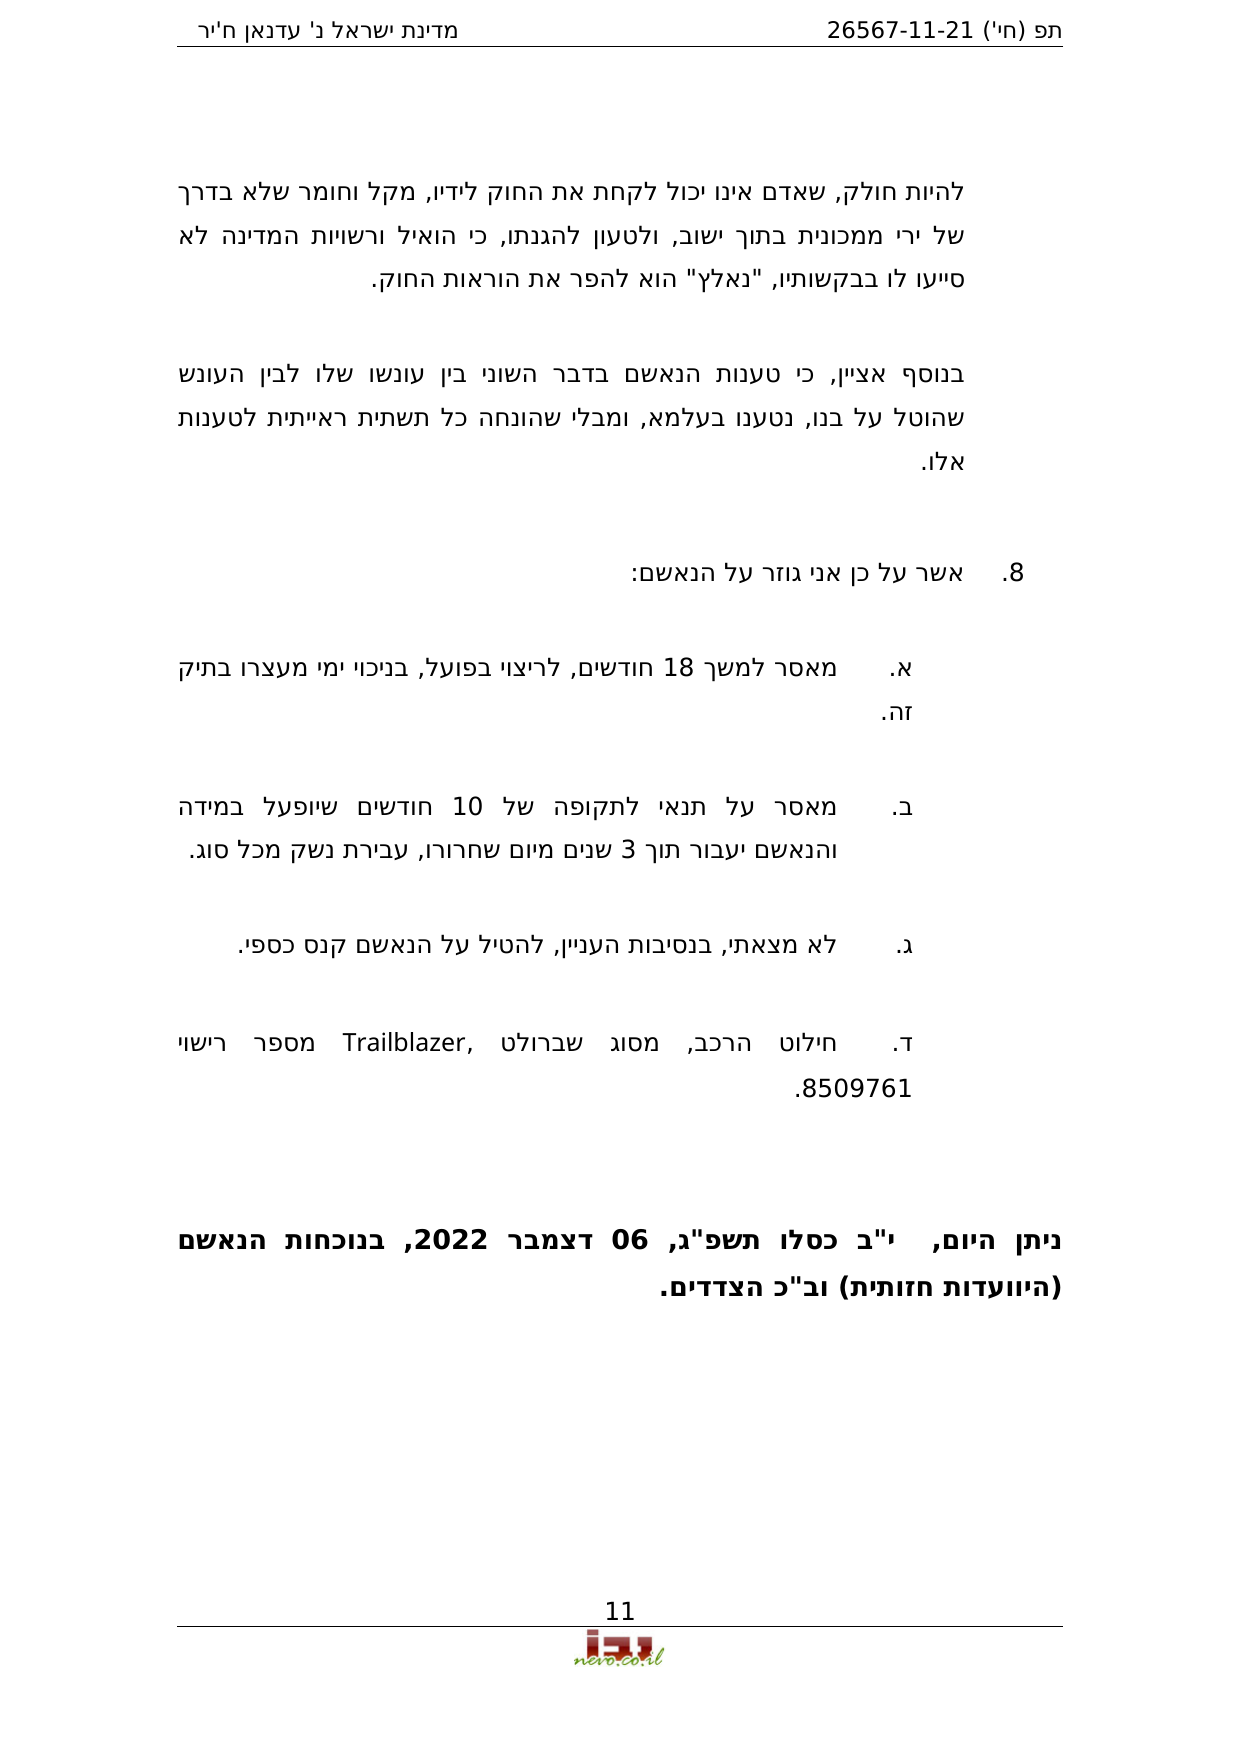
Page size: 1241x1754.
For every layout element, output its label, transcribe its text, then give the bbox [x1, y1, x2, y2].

text בנוסף אציין, כי טענות הנאשם בדבר השוני בין עונשו שלו לבין העונש שהוטל על בנו, נטענו בעלמא, ומבלי שהונחה כל תשתית ראייתית לטענות אלו. [177, 359, 966, 476]
list א. מאסר למשך 18 חודשים, לריצוי בפועל, בניכוי ימי מעצרו בתיק זה. [177, 653, 913, 726]
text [177, 177, 966, 294]
picture [574, 1629, 666, 1667]
text ניתן היום, י"ב כסלו תשפ"ג, 06 דצמבר 2022, בנוכחות הנאשם (היוועדות חזותית) וב"כ הצדדים. [177, 1224, 1063, 1303]
text ג. לא מצאתי, בנסיבות העניין, להטיל על הנאשם קנס כספי. [177, 930, 913, 959]
text ד. חילוט הרכב, מסוג שברולט ,Trailblazer מספר רישוי 8509761. [177, 1025, 913, 1103]
text ב. מאסר על תנאי לתקופה של 10 חודשים שיופעל במידה והנאשם יעבור תוך 3 שנים מיום שחרורו, עבירת נשק מכל סוג. [177, 792, 913, 865]
text 8. אשר על כן אני גוזר על הנאשם: [177, 558, 1025, 588]
